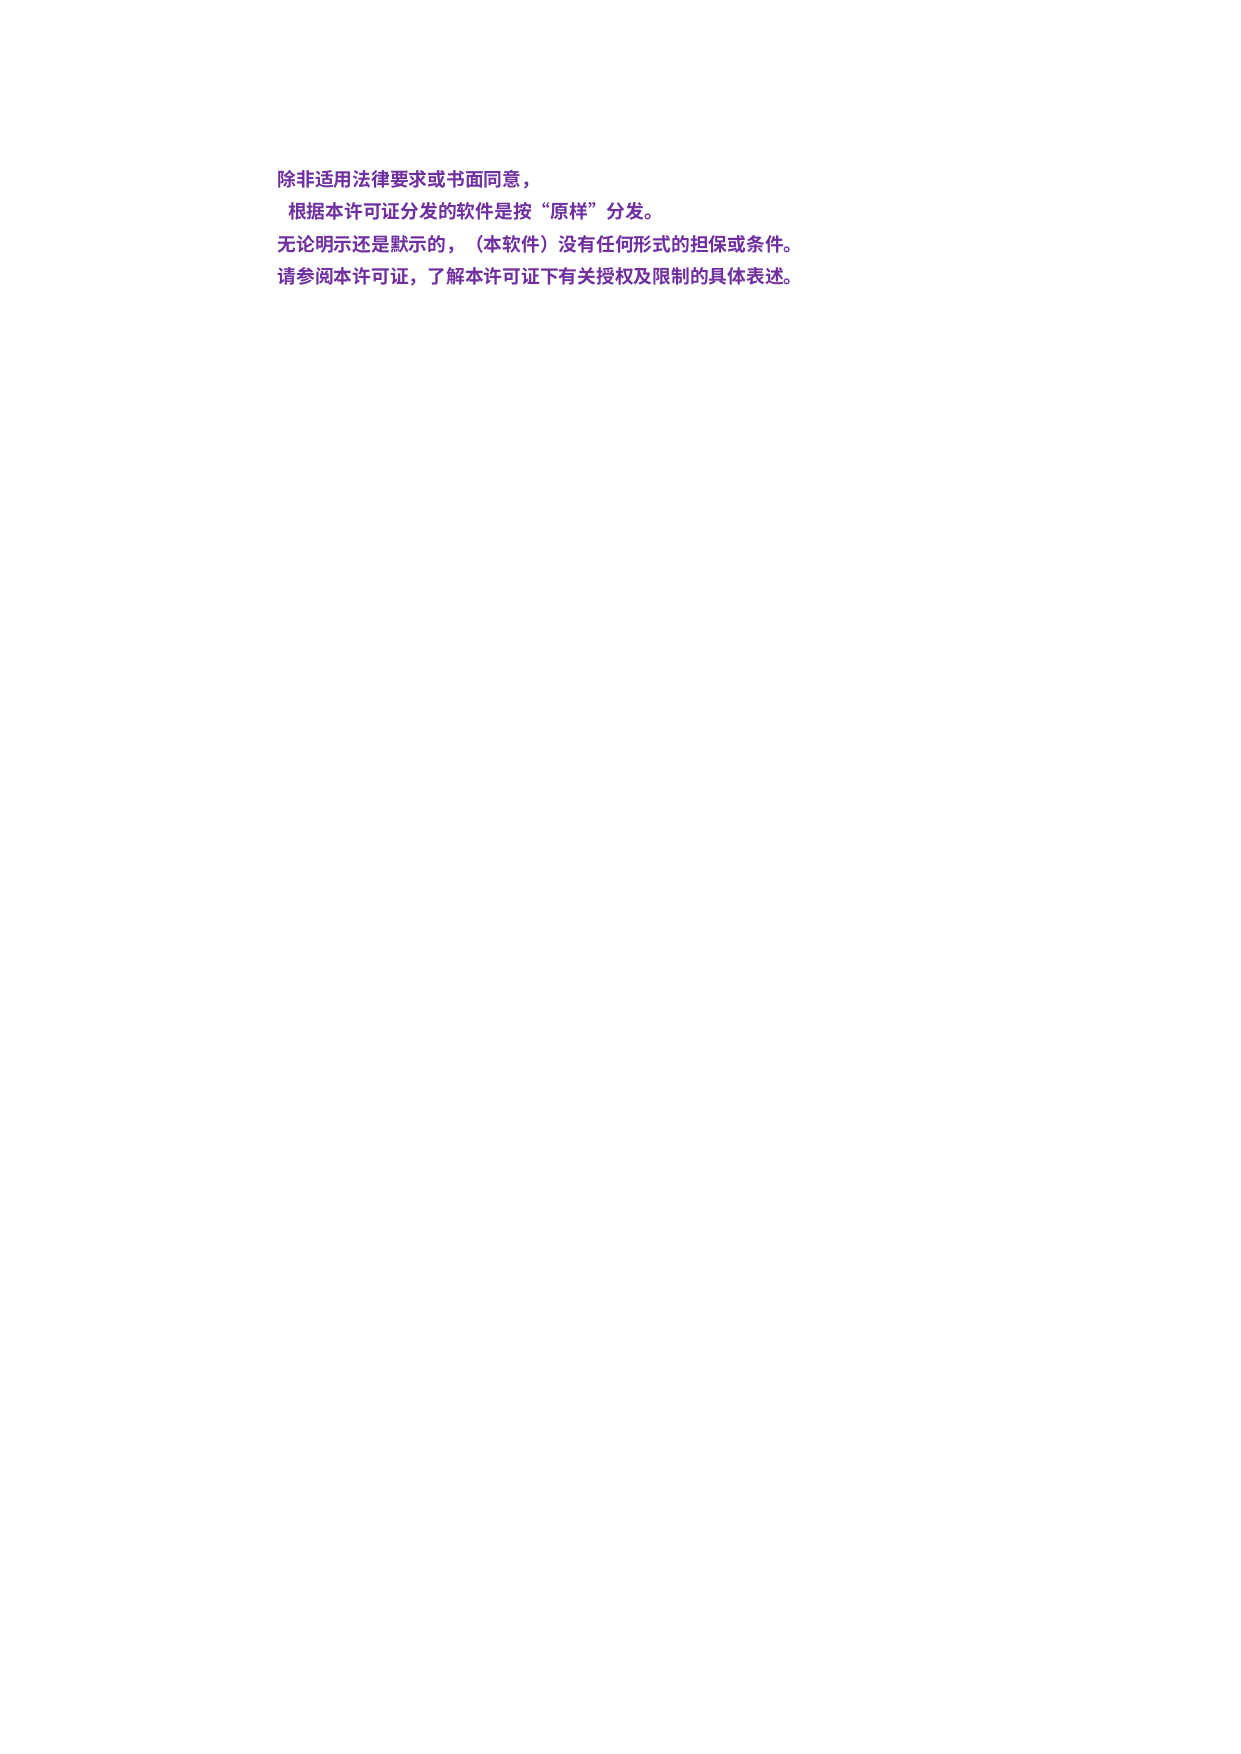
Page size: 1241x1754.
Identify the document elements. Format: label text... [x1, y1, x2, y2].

text 根据本许可证分发的软件是按“原样”分发。 [262, 194, 978, 227]
text 除非适用法律要求或书面同意， [262, 162, 978, 194]
text 请参阅本许可证，了解本许可证下有关授权及限制的具体表述。 [262, 259, 978, 292]
text 无论明示还是默示的，（本软件）没有任何形式的担保或条件。 [262, 227, 978, 259]
